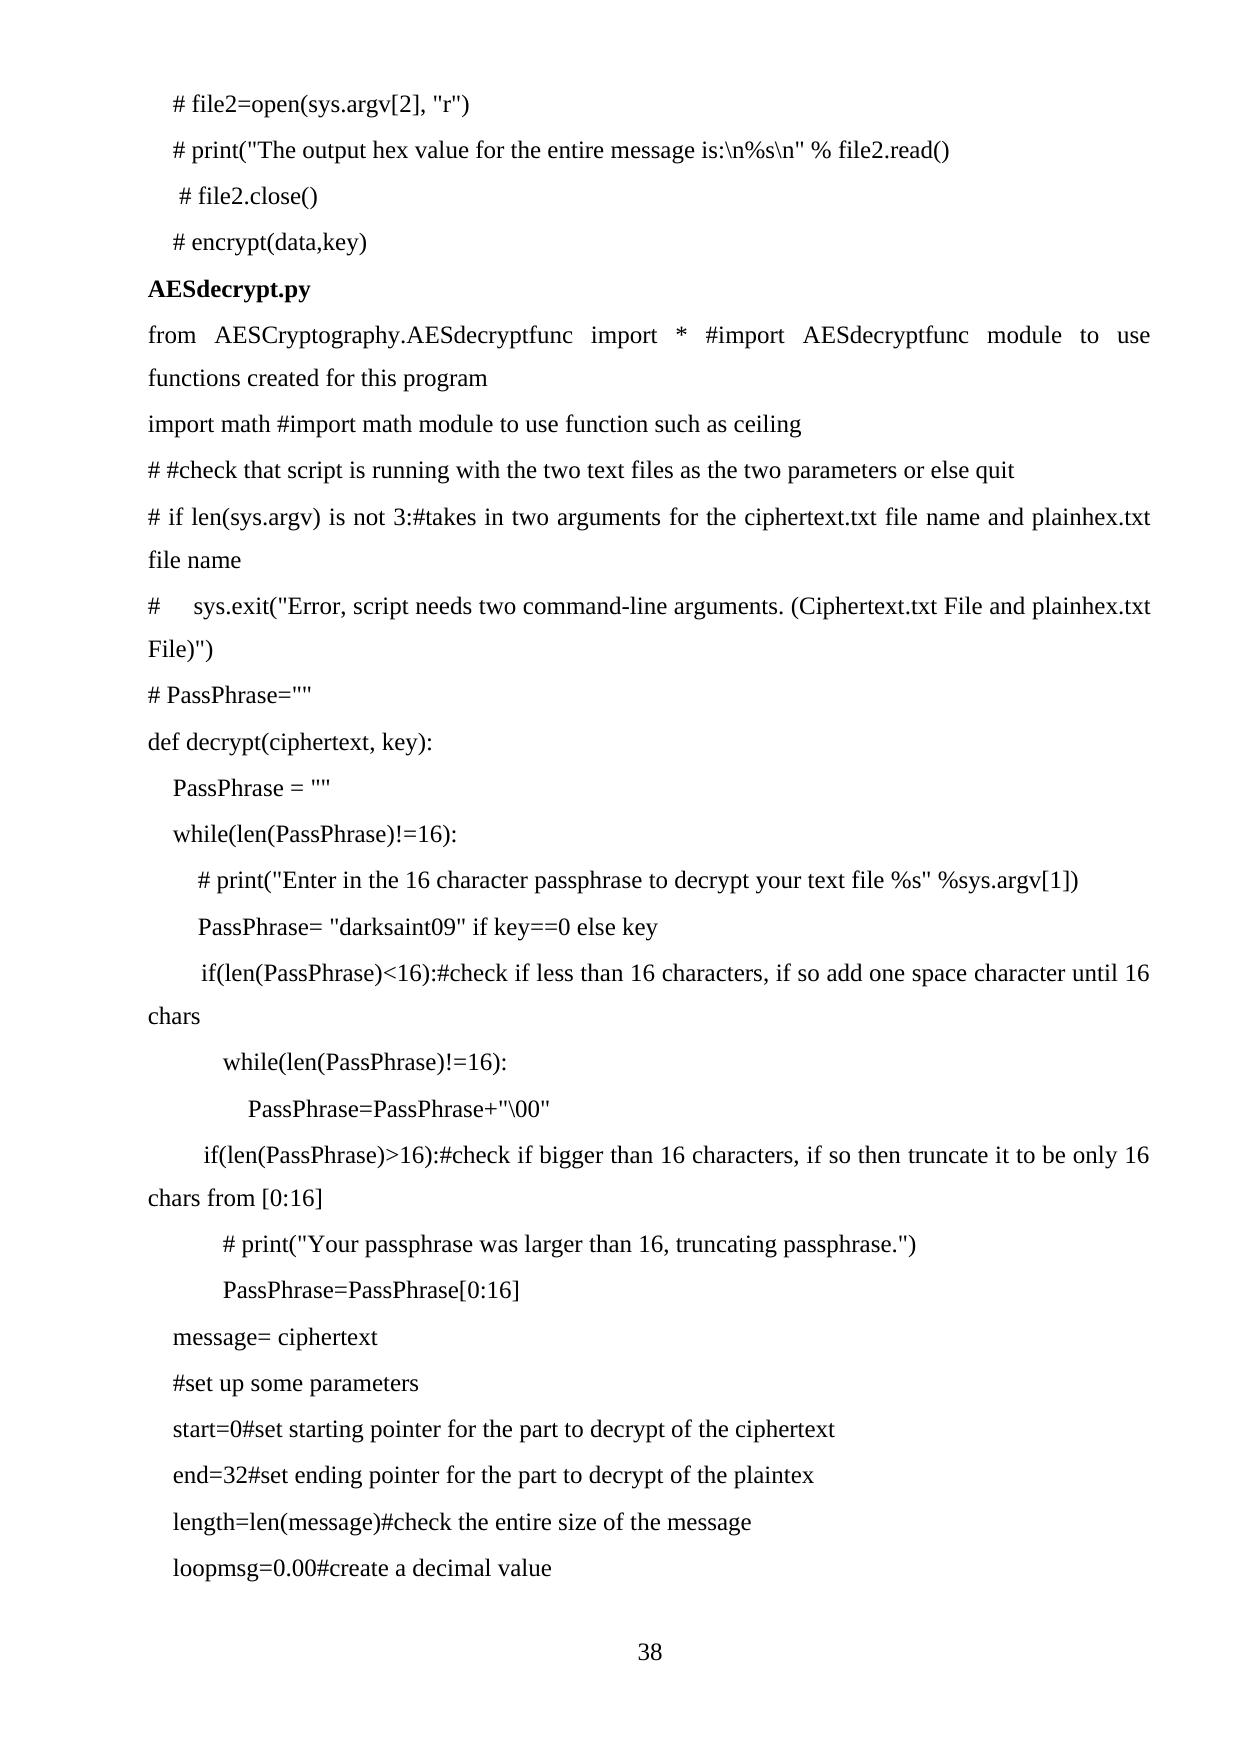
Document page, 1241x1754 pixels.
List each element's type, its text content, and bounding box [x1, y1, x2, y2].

text end=32#set ending pointer for the part to decrypt of the plaintex [148, 1461, 1152, 1489]
text if(len(PassPhrase)>16):#check if bigger than 16 characters, if so then truncate it to be only 16 chars from [0:16] [148, 1140, 1152, 1212]
text PassPhrase=PassPhrase[0:16] [148, 1276, 1152, 1304]
text # print("The output hex value for the entire message is:\n%s\n" % file2.read() [148, 135, 1152, 164]
text def decrypt(ciphertext, key): [148, 727, 1152, 756]
text # PassPhrase="" [148, 681, 1152, 709]
text loopmsg=0.00#create a decimal value [148, 1553, 1152, 1582]
text start=0#set starting pointer for the part to decrypt of the ciphertext [148, 1414, 1152, 1443]
text PassPhrase= "darksaint09" if key==0 else key [148, 912, 1152, 941]
text import math #import math module to use function such as ceiling [148, 409, 1152, 438]
text PassPhrase = "" [148, 773, 1152, 802]
text # sys.exit("Error, script needs two command-line arguments. (Ciphertext.txt File and plainhex.txt File)") [148, 591, 1152, 663]
text #set up some parameters [148, 1368, 1152, 1397]
text AESdecrypt.py [148, 274, 1152, 302]
text if(len(PassPhrase)<16):#check if less than 16 characters, if so add one space character until 16 chars [148, 958, 1152, 1030]
text # print("Your passphrase was larger than 16, truncating passphrase.") [148, 1229, 1152, 1258]
text # #check that script is running with the two text files as the two parameters or else quit [148, 456, 1152, 484]
text while(len(PassPhrase)!=16): [148, 819, 1152, 848]
text while(len(PassPhrase)!=16): [148, 1047, 1152, 1076]
text # if len(sys.argv) is not 3:#takes in two arguments for the ciphertext.txt file name and plainhex.txt file name [148, 502, 1152, 574]
text # print("Enter in the 16 character passphrase to decrypt your text file %s" %sys.argv[1]) [148, 866, 1152, 894]
text # file2=open(sys.argv[2], "r") [148, 89, 1152, 117]
text PassPhrase=PassPhrase+"\00" [148, 1094, 1152, 1122]
text length=len(message)#check the entire size of the message [148, 1507, 1152, 1536]
text # encrypt(data,key) [148, 227, 1152, 256]
text message= ciphertext [148, 1322, 1152, 1351]
text from AESCryptography.AESdecryptfunc import * #import AESdecryptfunc module to use functions created for this program [148, 320, 1152, 392]
text # file2.close() [148, 181, 1152, 210]
